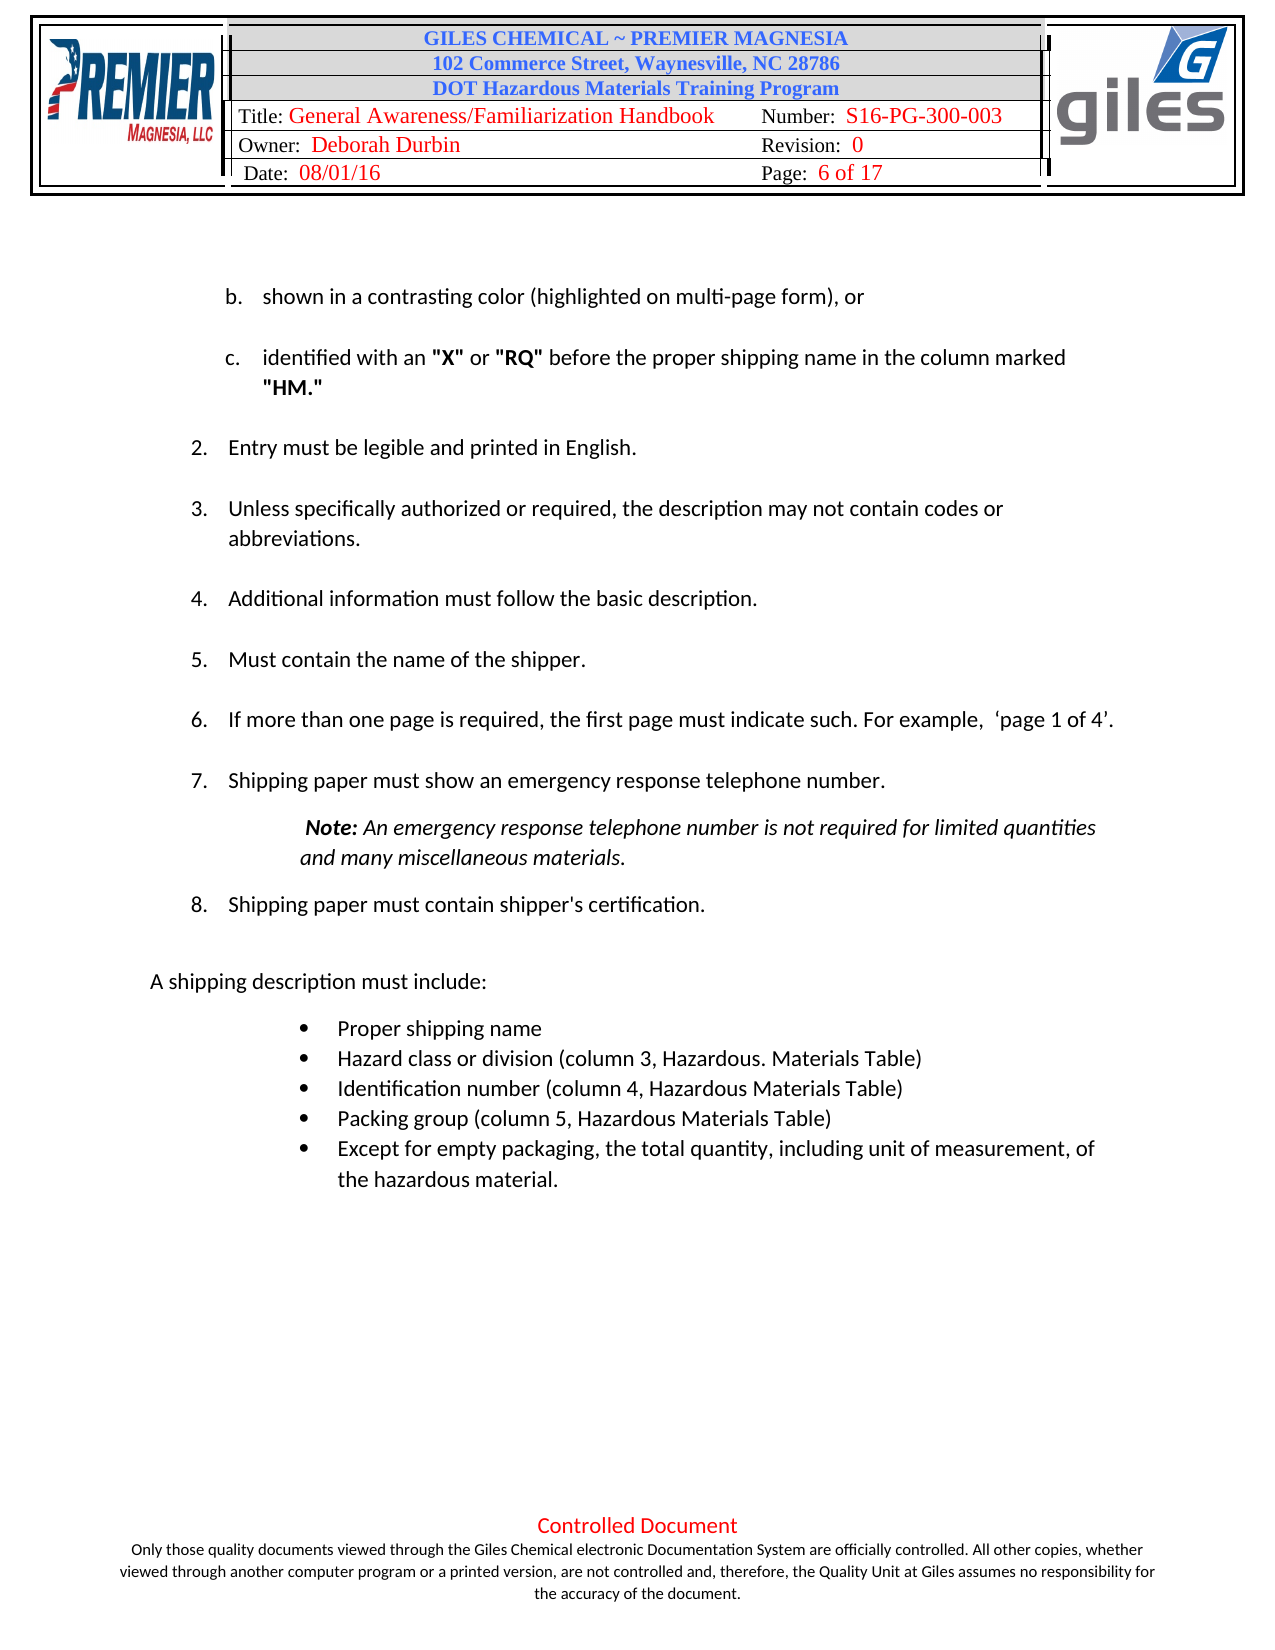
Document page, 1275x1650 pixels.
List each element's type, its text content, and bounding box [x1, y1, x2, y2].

list Shipping paper must contain shipper's certification. [191, 890, 1125, 918]
list Except for empty packaging, the total quantity, including unit of measurement, of the hazardous material. [300, 1134, 1125, 1193]
list Shipping paper must show an emergency response telephone number. [191, 766, 1125, 794]
list shown in a contrasting color (highlighted on multi-page form), or [225, 282, 1125, 310]
list Packing group (column 5, Hazardous Materials Table) [300, 1104, 1125, 1132]
picture [1057, 26, 1228, 145]
list Unless specifically authorized or required, the description may not contain codes or abbreviations. [191, 494, 1125, 552]
text Note: An emergency response telephone number is not required for limited quantities and many miscellaneous materials. [300, 813, 1125, 871]
list Additional information must follow the basic description. [191, 584, 1125, 612]
list identified with an "X" or "RQ" before the proper shipping name in the column marked "HM." [225, 343, 1125, 401]
picture [47, 39, 215, 144]
list If more than one page is required, the first page must indicate such. For example, ‘page 1 of 4’. [191, 705, 1125, 733]
list Hazard class or division (column 3, Hazardous. Materials Table) [300, 1044, 1125, 1072]
list Proper shipping name [300, 1014, 1125, 1042]
list Must contain the name of the shipper. [191, 645, 1125, 673]
list Identification number (column 4, Hazardous Materials Table) [300, 1074, 1125, 1102]
text A shipping description must include: [150, 967, 1125, 995]
list Entry must be legible and printed in English. [191, 433, 1125, 461]
